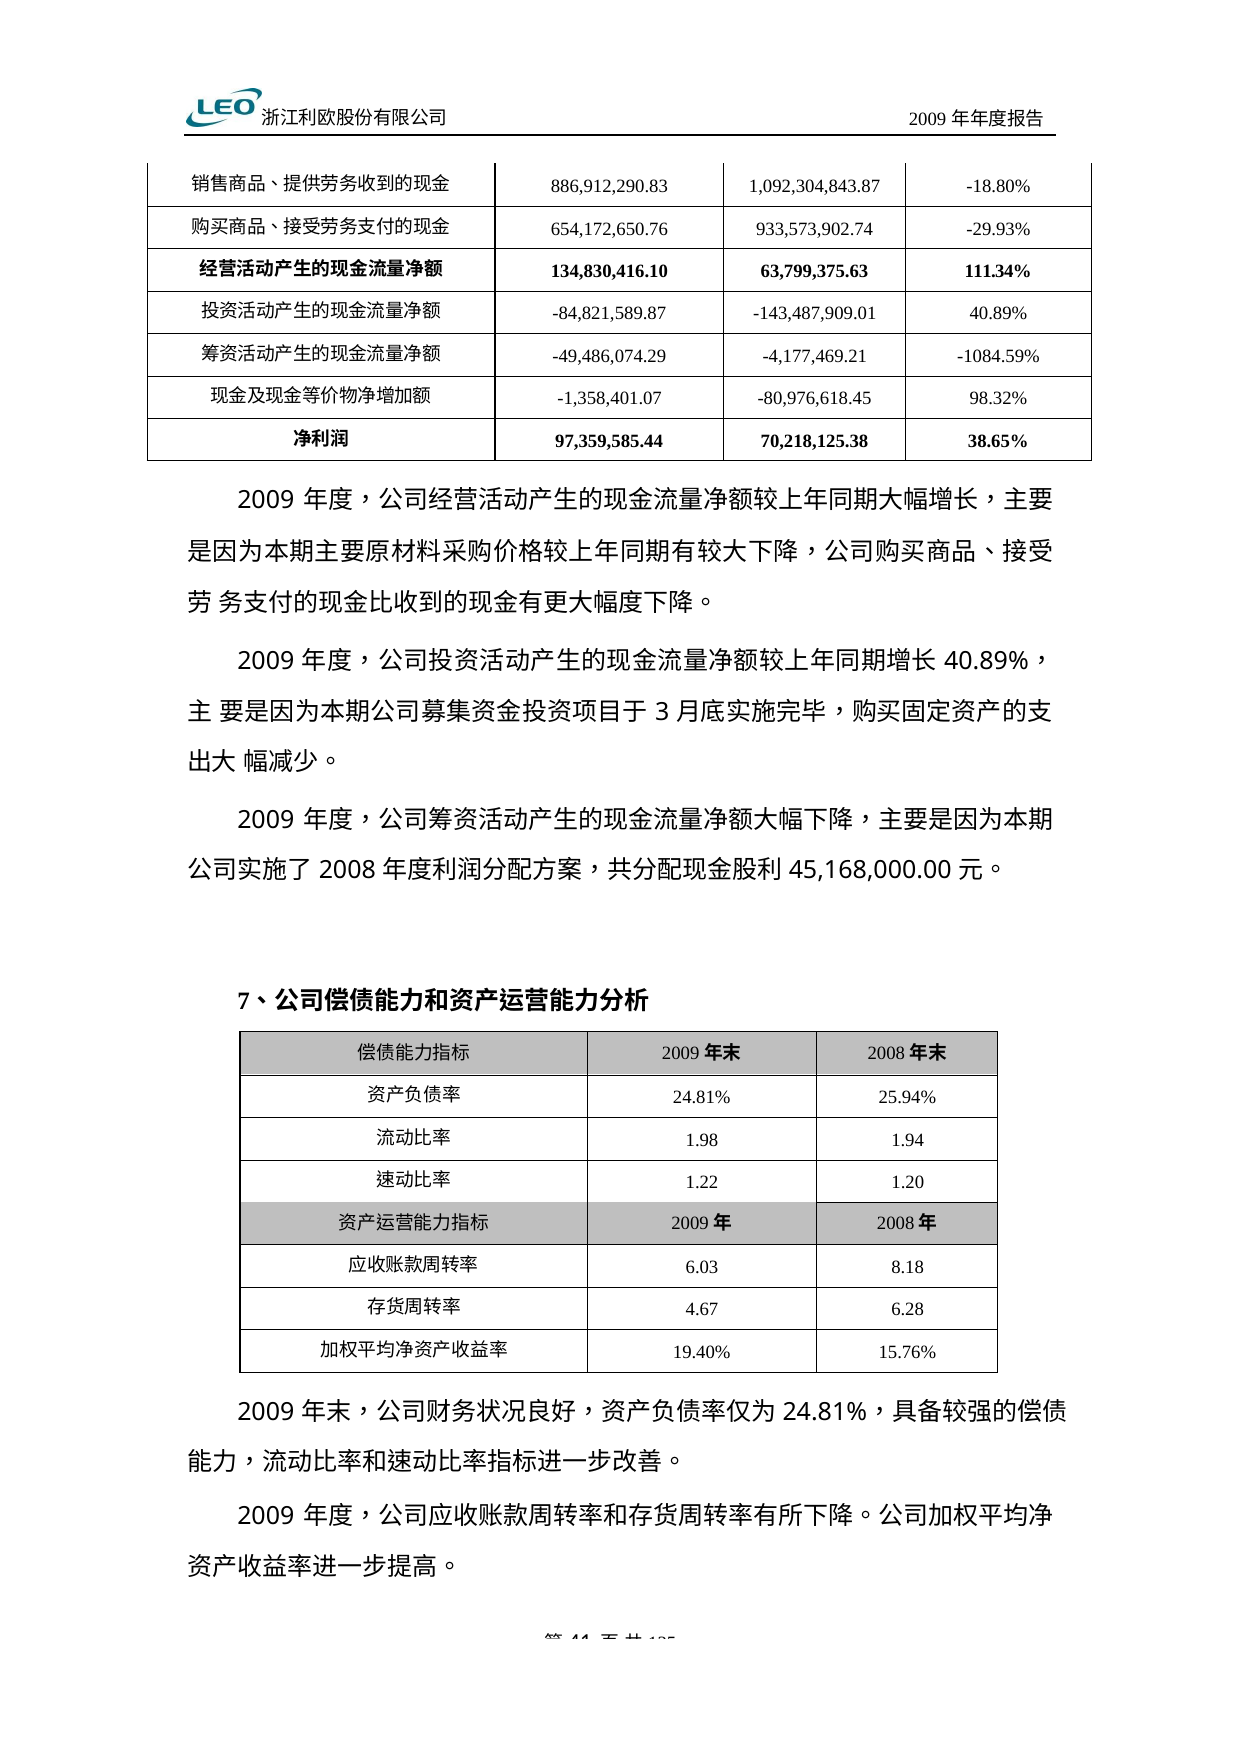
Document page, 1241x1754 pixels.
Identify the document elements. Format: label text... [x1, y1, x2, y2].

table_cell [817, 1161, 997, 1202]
picture [186, 88, 262, 127]
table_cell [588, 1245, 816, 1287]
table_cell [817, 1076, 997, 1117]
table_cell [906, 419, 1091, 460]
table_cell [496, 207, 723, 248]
subtitle 7、公司偿债能力和资产运营能力分析 [237, 982, 1105, 1016]
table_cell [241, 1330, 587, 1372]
text 能力，流动比率和速动比率指标进一步改善。 [187, 1444, 1105, 1478]
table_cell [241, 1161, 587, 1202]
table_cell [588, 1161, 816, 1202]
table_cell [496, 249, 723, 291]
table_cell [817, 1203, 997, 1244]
text 2009 年度，公司经营活动产生的现金流量净额较上年同期大幅增长，主要 是因为本期主要原材料采购价格较上年同期有较大下降，公司购买商品、接受劳 务支付的现金比收到的现金有更大幅度下降。 [187, 482, 1054, 618]
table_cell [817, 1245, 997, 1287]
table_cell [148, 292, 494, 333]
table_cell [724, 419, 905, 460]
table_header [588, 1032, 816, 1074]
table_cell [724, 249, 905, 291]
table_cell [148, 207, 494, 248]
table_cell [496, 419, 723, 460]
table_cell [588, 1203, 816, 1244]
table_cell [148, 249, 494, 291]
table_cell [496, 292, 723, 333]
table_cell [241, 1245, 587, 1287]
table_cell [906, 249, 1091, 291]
text 2009 年度，公司投资活动产生的现金流量净额较上年同期增长 40.89%，主 要是因为本期公司募集资金投资项目于 3 月底实施完毕，购买固定资产的支出大 幅减少。 [187, 643, 1054, 778]
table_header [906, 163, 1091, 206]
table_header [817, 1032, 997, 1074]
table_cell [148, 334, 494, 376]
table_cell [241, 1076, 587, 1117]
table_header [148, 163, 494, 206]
text 2009 年度，公司筹资活动产生的现金流量净额大幅下降，主要是因为本期 公司实施了 2008 年度利润分配方案，共分配现金股利 45,168,000.00 元。 [187, 802, 1053, 886]
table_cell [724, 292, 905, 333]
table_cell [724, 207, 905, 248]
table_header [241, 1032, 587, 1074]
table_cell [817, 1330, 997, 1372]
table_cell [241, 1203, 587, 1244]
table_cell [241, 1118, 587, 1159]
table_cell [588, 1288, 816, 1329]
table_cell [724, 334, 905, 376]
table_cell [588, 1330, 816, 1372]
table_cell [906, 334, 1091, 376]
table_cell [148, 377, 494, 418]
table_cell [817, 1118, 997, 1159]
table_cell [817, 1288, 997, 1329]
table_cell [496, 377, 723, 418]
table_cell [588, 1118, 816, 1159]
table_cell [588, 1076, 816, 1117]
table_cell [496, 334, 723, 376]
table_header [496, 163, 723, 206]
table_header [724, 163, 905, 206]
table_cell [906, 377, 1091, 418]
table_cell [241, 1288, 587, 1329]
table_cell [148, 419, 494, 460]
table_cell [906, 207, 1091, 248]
text 2009 年度，公司应收账款周转率和存货周转率有所下降。公司加权平均净 资产收益率进一步提高。 [187, 1498, 1054, 1583]
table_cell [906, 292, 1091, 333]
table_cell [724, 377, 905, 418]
text 2009 年末，公司财务状况良好，资产负债率仅为 24.81%，具备较强的偿债 [237, 1394, 1105, 1428]
